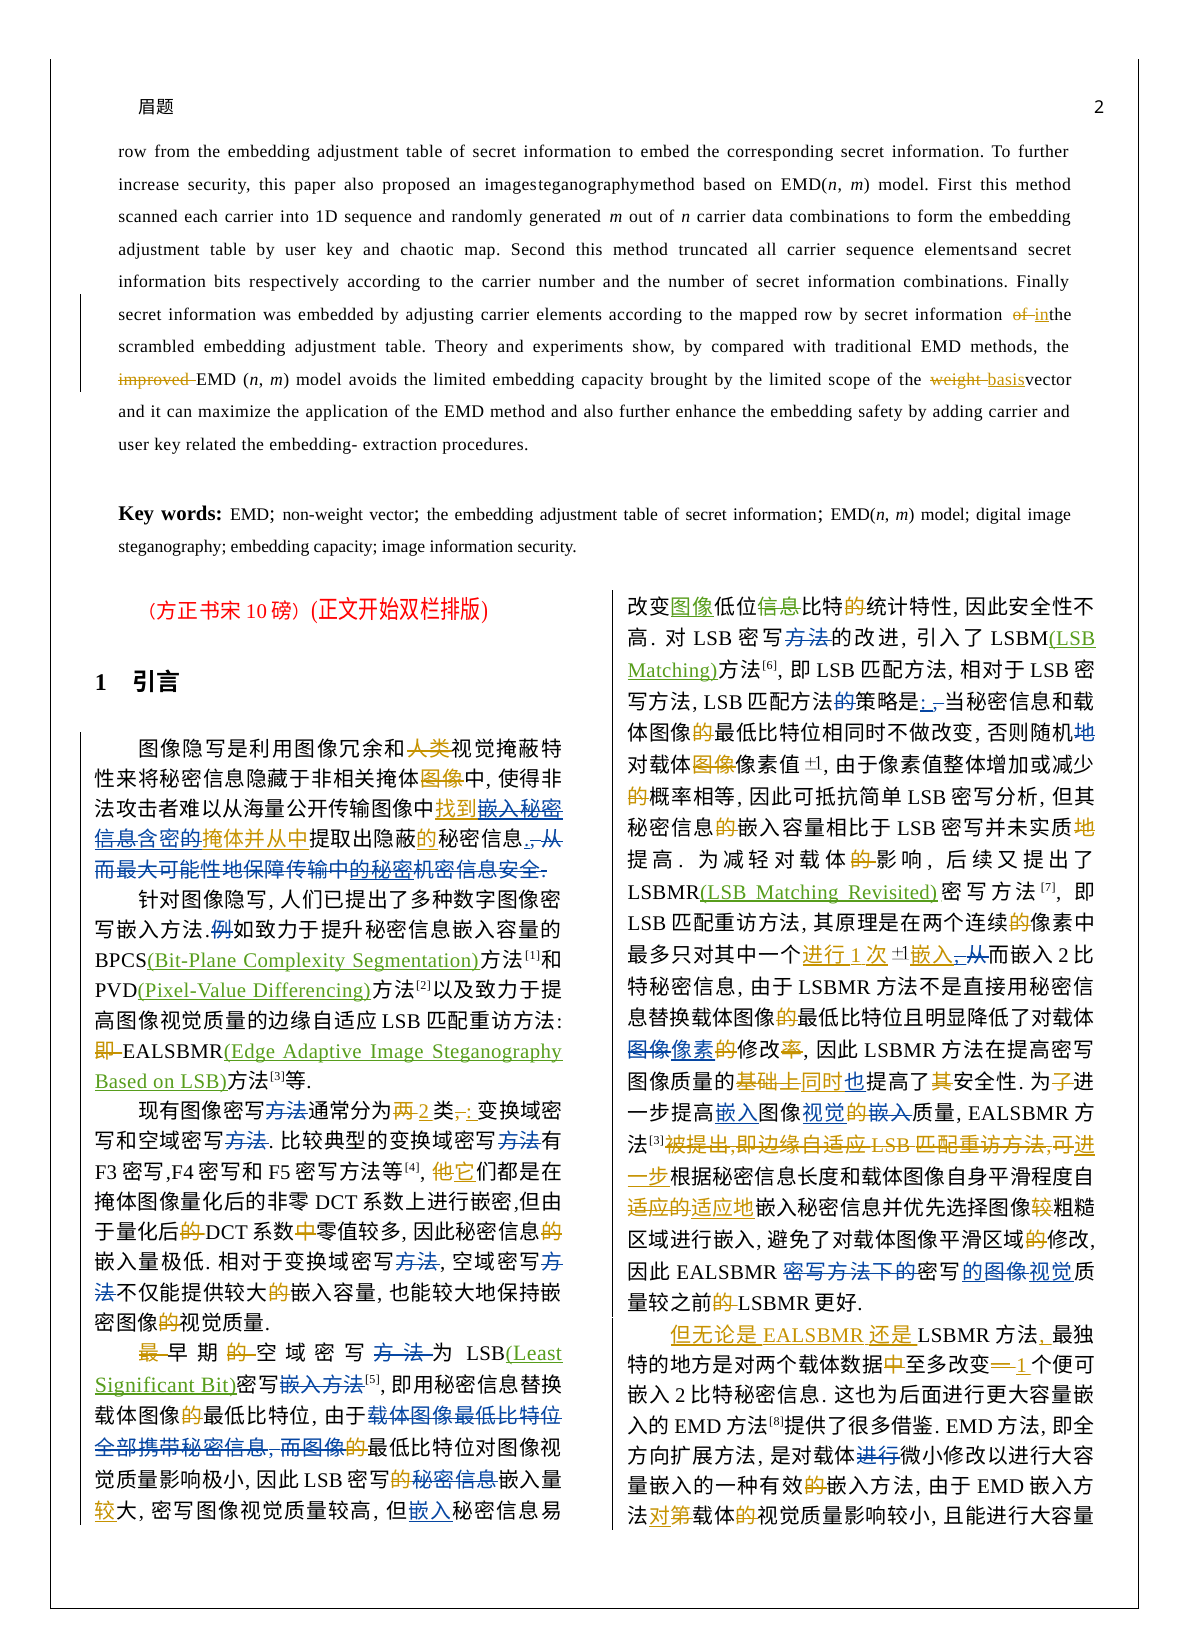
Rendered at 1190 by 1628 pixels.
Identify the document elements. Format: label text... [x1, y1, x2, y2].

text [118, 132, 1071, 457]
text 现有图像密写通常分为类变换域密写和空域密写. 比较典型的变换域密写有F3密写,F4密写和F5密写方法等[4], 们都是在掩体图像量化后的非零DCT系数上进行嵌密,但由于量化后DCT系数零值较多, 因此秘密信息嵌入量极低. 相对于变换域密写, 空域密写不仅能提供较大嵌入容量, 也能较大地保持嵌密图像视觉质量. [94, 1094, 562, 1336]
text 早期空域密写为LSB密写[5], 即用秘密信息替换载体图像最低比特位, 由于最低比特位对图像视觉质量影响极小, 因此LSB密写嵌入量大, 密写图像视觉质量较高, 但秘密信息易改变低位比特统计特性, 因此安全性不高. 对LSB密写的改进, 引入了LSBM方法[6], 即LSB匹配方法, 相对于LSB密写方法, LSB匹配方法策略是当秘密信息和载体图像最低比特位相同时不做改变, 否则随机对载体像素值, 由于像素值整体增加或减少概率相等, 因此可抵抗简单LSB密写分析, 但其秘密信息嵌入容量相比于LSB密写并未实质提高. 为减轻对载体影响, 后续又提出了LSBMR密写方法[7], 即LSB匹配重访方法, 其原理是在两个连续像素中最多只对其中一个而嵌入2比特秘密信息, 由于LSBMR方法不是直接用秘密信息替换载体图像最低比特位且明显降低了对载体修改, 因此LSBMR方法在提高密写图像质量的提高了安全性. 为进一步提高图像质量, EALSBMR方法[3]根据秘密信息长度和载体图像自身平滑程度自嵌入秘密信息并优先选择图像粗糙区域进行嵌入, 避免了对载体图像平滑区域修改, 因此EALSBMR密写质量较之前LSBMR更好. [627, 590, 1095, 1317]
text （方正书宋10磅）(正文开始双栏排版) [94, 590, 562, 626]
subtitle Key words: EMD; non-weight vector; the embedding adjustment table of secret information; EMD(n, m) model; digital image steganography; embedding capacity; image information security. [118, 494, 1071, 559]
text 早期空域密写为LSB密写[5], 即用秘密信息替换载体图像最低比特位, 由于最低比特位对图像视觉质量影响极小, 因此LSB密写嵌入量大, 密写图像视觉质量较高, 但秘密信息易改变低位比特统计特性, 因此安全性不高. 对LSB密写的改进, 引入了LSBM方法[6], 即LSB匹配方法, 相对于LSB密写方法, LSB匹配方法策略是当秘密信息和载体图像最低比特位相同时不做改变, 否则随机对载体像素值, 由于像素值整体增加或减少概率相等, 因此可抵抗简单LSB密写分析, 但其秘密信息嵌入容量相比于LSB密写并未实质提高. 为减轻对载体影响, 后续又提出了LSBMR密写方法[7], 即LSB匹配重访方法, 其原理是在两个连续像素中最多只对其中一个而嵌入2比特秘密信息, 由于LSBMR方法不是直接用秘密信息替换载体图像最低比特位且明显降低了对载体修改, 因此LSBMR方法在提高密写图像质量的提高了安全性. 为进一步提高图像质量, EALSBMR方法[3]根据秘密信息长度和载体图像自身平滑程度自嵌入秘密信息并优先选择图像粗糙区域进行嵌入, 避免了对载体图像平滑区域修改, 因此EALSBMR密写质量较之前LSBMR更好. [94, 1336, 562, 1525]
text 针对图像隐写, 人们已提出了多种数字图像密写嵌入方法.如致力于提升秘密信息嵌入容量的BPCS方法[1]和PVD方法[2]以及致力于提高图像视觉质量的边缘自适应LSB匹配重访方法: EALSBMR方法[3]等. [94, 883, 562, 1094]
text 图像隐写是利用图像冗余和视觉掩蔽特性来将秘密信息隐藏于非相关掩体中, 使得非法攻击者难以从海量公开传输图像中提取出隐蔽秘密信息 [94, 732, 562, 883]
subtitle 引言 [94, 662, 562, 697]
